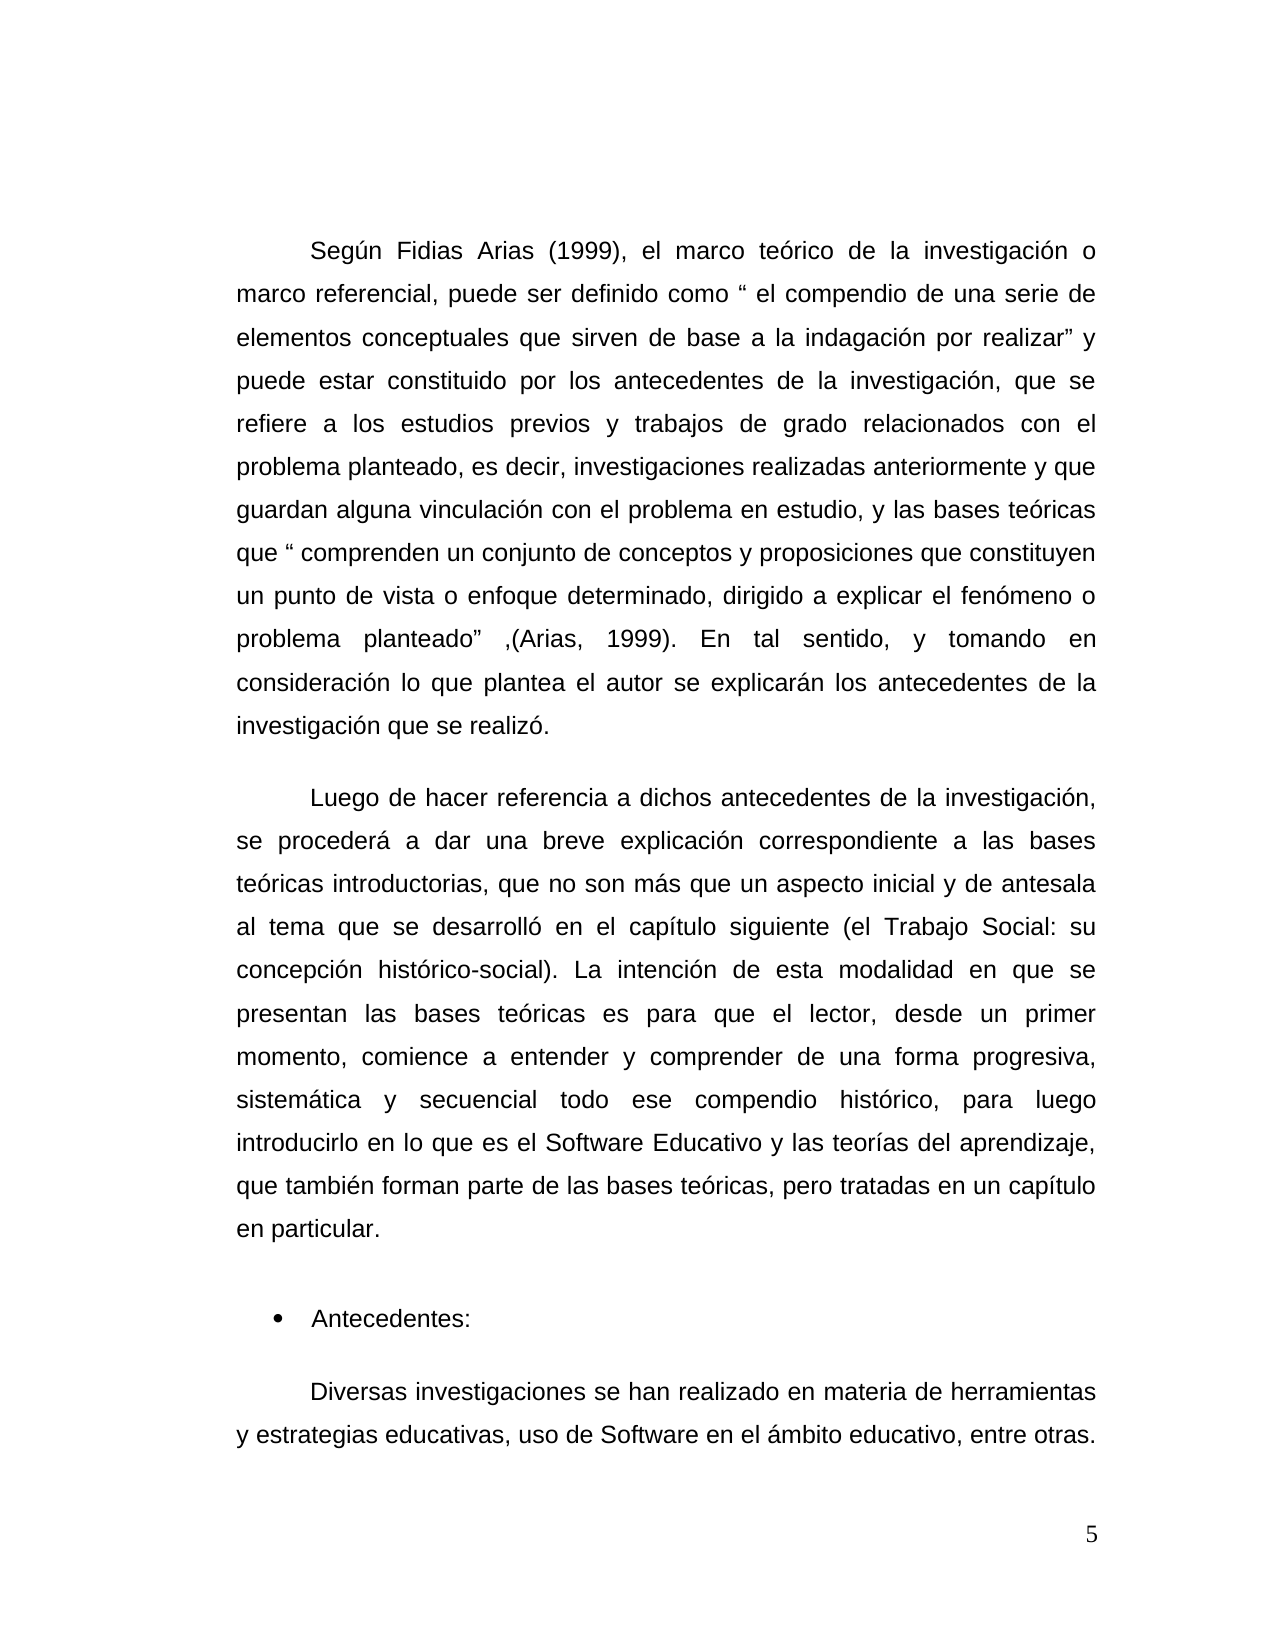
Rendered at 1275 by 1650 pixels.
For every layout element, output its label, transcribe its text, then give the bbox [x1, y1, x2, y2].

text Según Fidias Arias (1999), el marco teórico de la investigación o marco referencial, puede ser definido como “ el compendio de una serie de elementos conceptuales que sirven de base a la indagación por realizar” y puede estar constituido por los antecedentes de la investigación, que se refiere a los estudios previos y trabajos de grado relacionados con el problema planteado, es decir, investigaciones realizadas anteriormente y que guardan alguna vinculación con el problema en estudio, y las bases teóricas que “ comprenden un conjunto de conceptos y proposiciones que constituyen un punto de vista o enfoque determinado, dirigido a explicar el fenómeno o problema planteado” ,(Arias, 1999). En tal sentido, y tomando en consideración lo que plantea el autor se explicarán los antecedentes de la investigación que se realizó. [236, 236, 1098, 739]
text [236, 1377, 1098, 1448]
text Luego de hacer referencia a dichos antecedentes de la investigación, se procederá a dar una breve explicación correspondiente a las bases teóricas introductorias, que no son más que un aspecto inicial y de antesala al tema que se desarrolló en el capítulo siguiente (el Trabajo Social: su concepción histórico-social). La intención de esta modalidad en que se presentan las bases teóricas es para que el lector, desde un primer momento, comience a entender y comprender de una forma progresiva, sistemática y secuencial todo ese compendio histórico, para luego introducirlo en lo que es el Software Educativo y las teorías del aprendizaje, que también forman parte de las bases teóricas, pero tratadas en un capítulo en particular. [236, 783, 1098, 1243]
list Antecedentes: [274, 1304, 1098, 1333]
